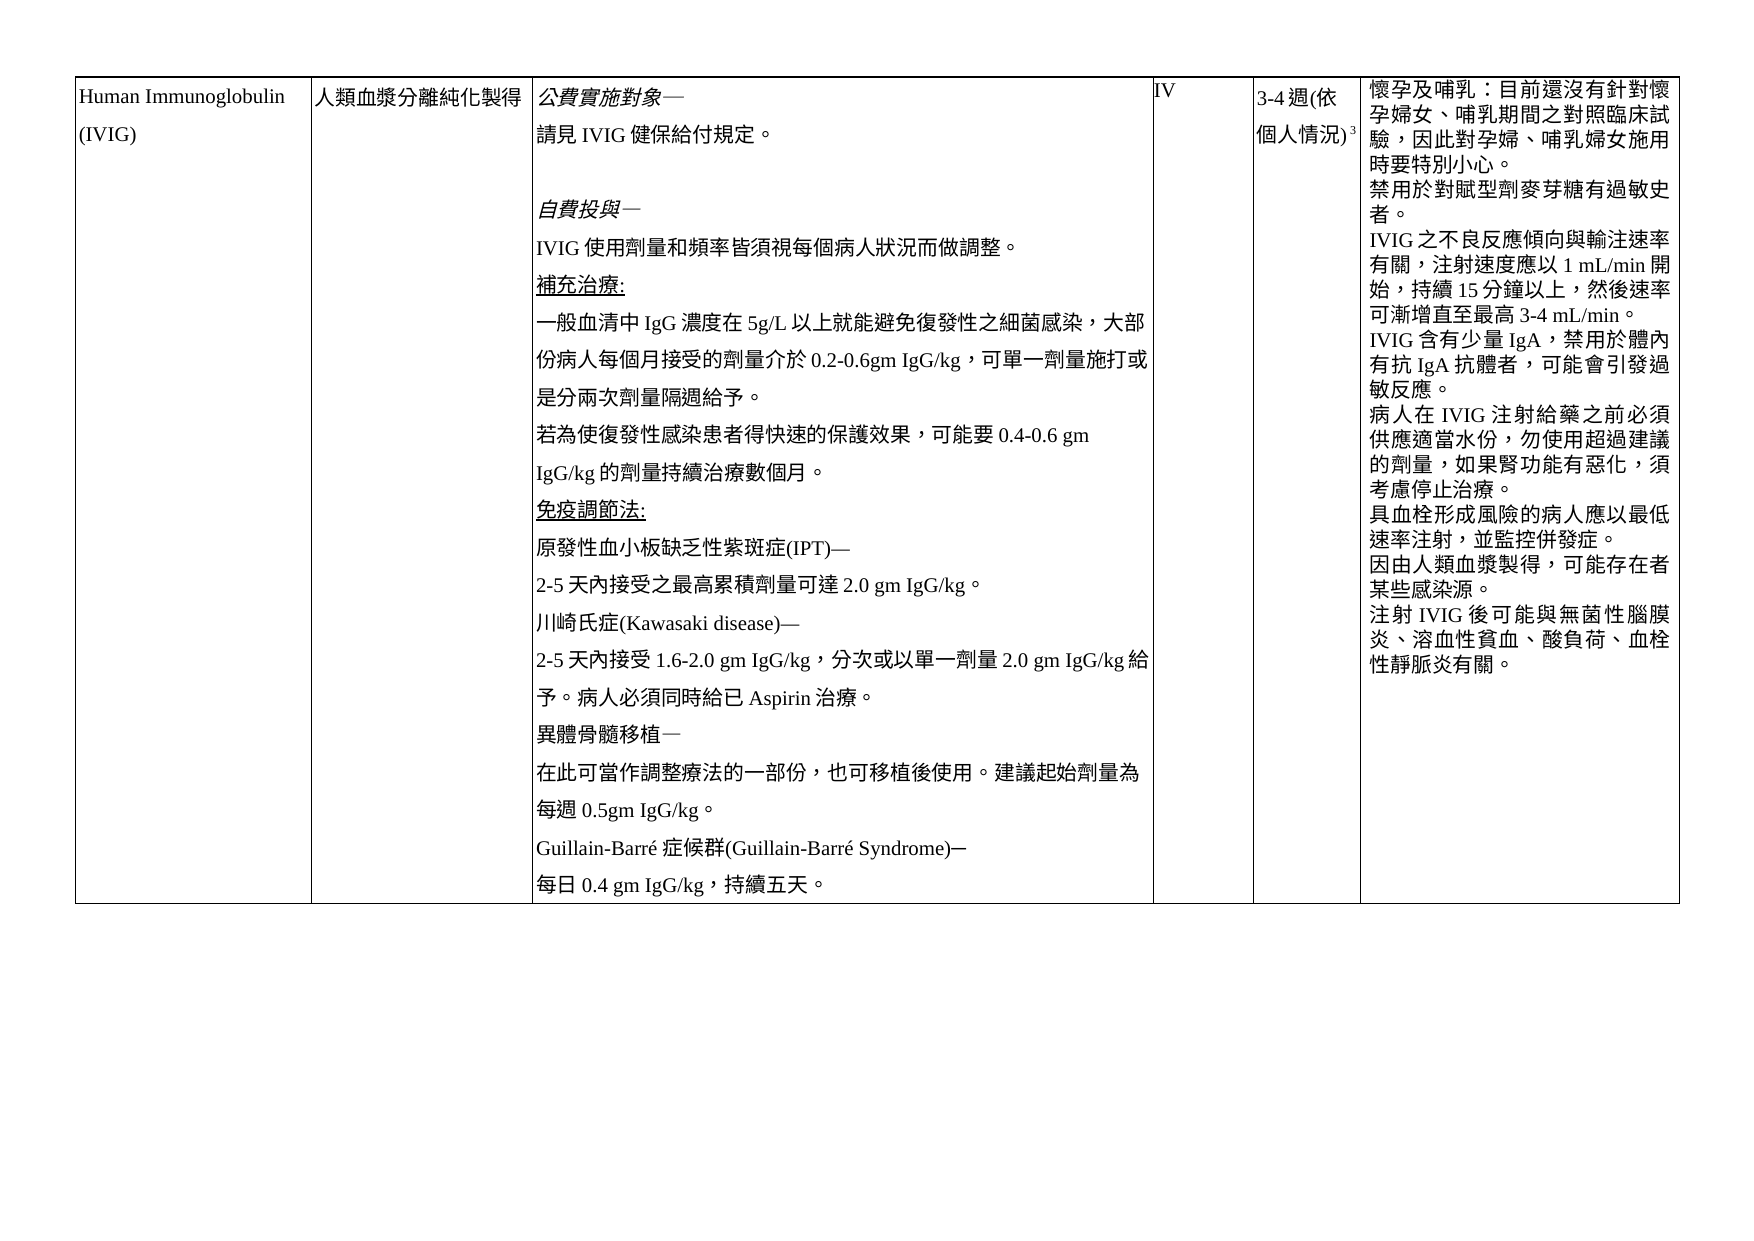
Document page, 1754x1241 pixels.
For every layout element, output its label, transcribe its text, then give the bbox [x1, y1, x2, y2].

table_cell Human Immunoglobulin (IVIG) [76, 78, 311, 902]
table_cell 人類血漿分離純化製得 [312, 78, 532, 902]
table_cell 3-4週(依個人情況) 3 [1254, 78, 1360, 902]
table_cell IV [1154, 78, 1253, 902]
table_cell 懷孕及哺乳：目前還沒有針對懷孕婦女、哺乳期間之對照臨床試驗，因此對孕婦、哺乳婦女施用時要特別小心。 禁用於對賦型劑麥芽糖有過敏史者。 IVIG之不良反應傾向與輸注速率有關，注射速度應以1 mL/min開始，持續15分鐘以上，然後速率可漸增直至最高3-4 mL/min。 IVIG含有少量IgA，禁用於體內有抗IgA抗體者，可能會引發過敏反應。 病人在IVIG注射給藥之前必須供應適當水份，勿使用超過建議的劑量，如果腎功能有惡化，須考慮停止治療。 具血栓形成風險的病人應以最低速率注射，並監控併發症。 因由人類血漿製得，可能存在者某些感染源。 注射IVIG後可能與無菌性腦膜炎、溶血性貧血、酸負荷、血栓性靜脈炎有關。 [1361, 78, 1679, 902]
table_cell 公費實施對象─ 請見IVIG健保給付規定。 自費投與— IVIG使用劑量和頻率皆須視每個病人狀況而做調整。 補充治療: 一般血清中IgG濃度在5g/L以上就能避免復發性之細菌感染，大部份病人每個月接受的劑量介於0.2-0.6gm IgG/kg，可單一劑量施打或是分兩次劑量隔週給予。 若為使復發性感染患者得快速的保護效果，可能要0.4-0.6 gm IgG/kg的劑量持續治療數個月。 免疫調節法: 原發性血小板缺乏性紫斑症(IPT)— 2-5天內接受之最高累積劑量可達2.0 gm IgG/kg。 川崎氏症(Kawasaki disease)— 2-5天內接受1.6-2.0 gm IgG/kg，分次或以單一劑量2.0 gm IgG/kg給予。病人必須同時給已Aspirin治療。 異體骨髓移植— 在此可當作調整療法的一部份，也可移植後使用。建議起始劑量為每週0.5gm IgG/kg。 Guillain-Barré 症候群(Guillain-Barré Syndrome)─ 每日0.4 gm IgG/kg，持續五天。 [533, 78, 1153, 902]
